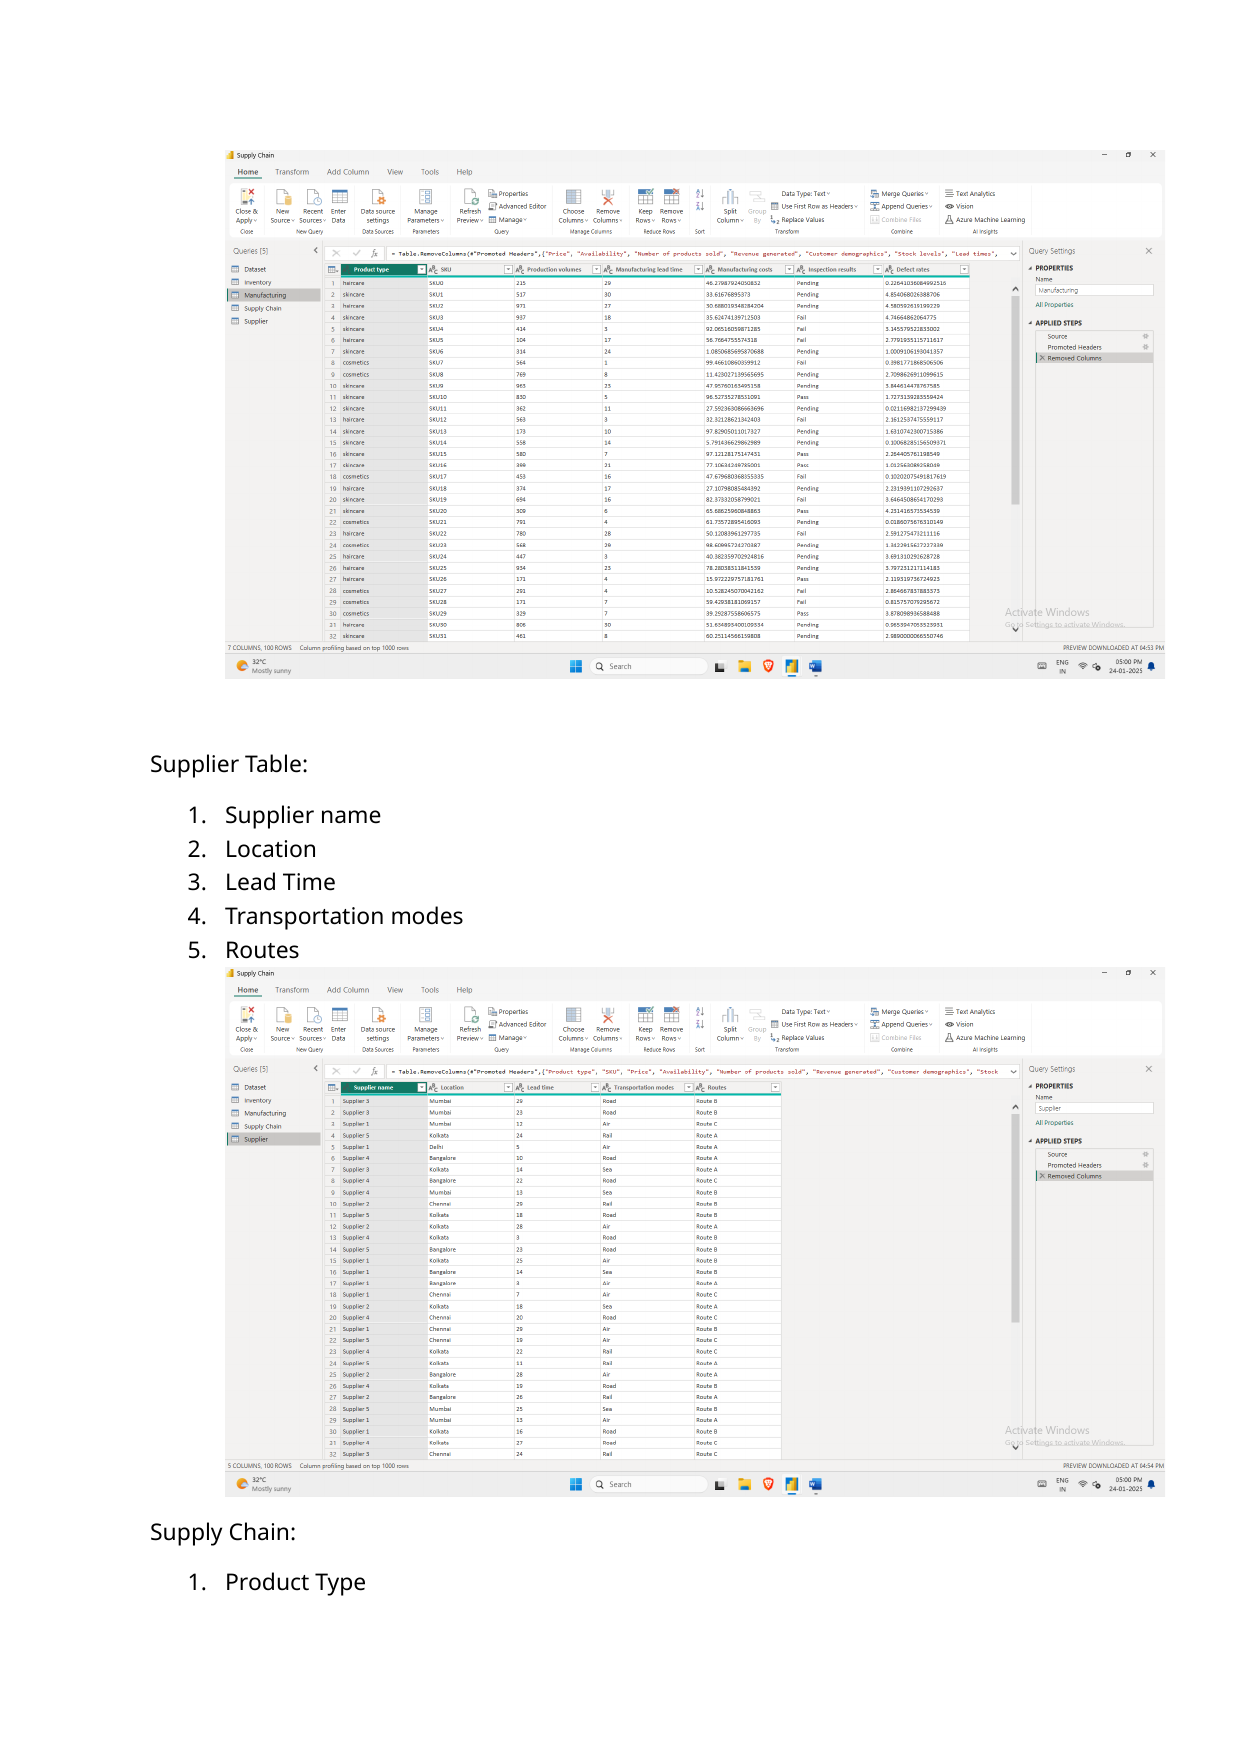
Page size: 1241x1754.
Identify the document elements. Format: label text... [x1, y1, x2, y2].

list Lead Time [187, 866, 1090, 898]
text Supplier Table: [150, 748, 1090, 780]
list Supplier name [187, 799, 1090, 830]
list Product Type [187, 1566, 1090, 1597]
picture [225, 150, 1166, 679]
text Supply Chain: [150, 1516, 1090, 1547]
list Location [187, 833, 1090, 864]
list Routes [187, 934, 1090, 965]
picture [225, 967, 1166, 1497]
list Transportation modes [187, 900, 1090, 931]
